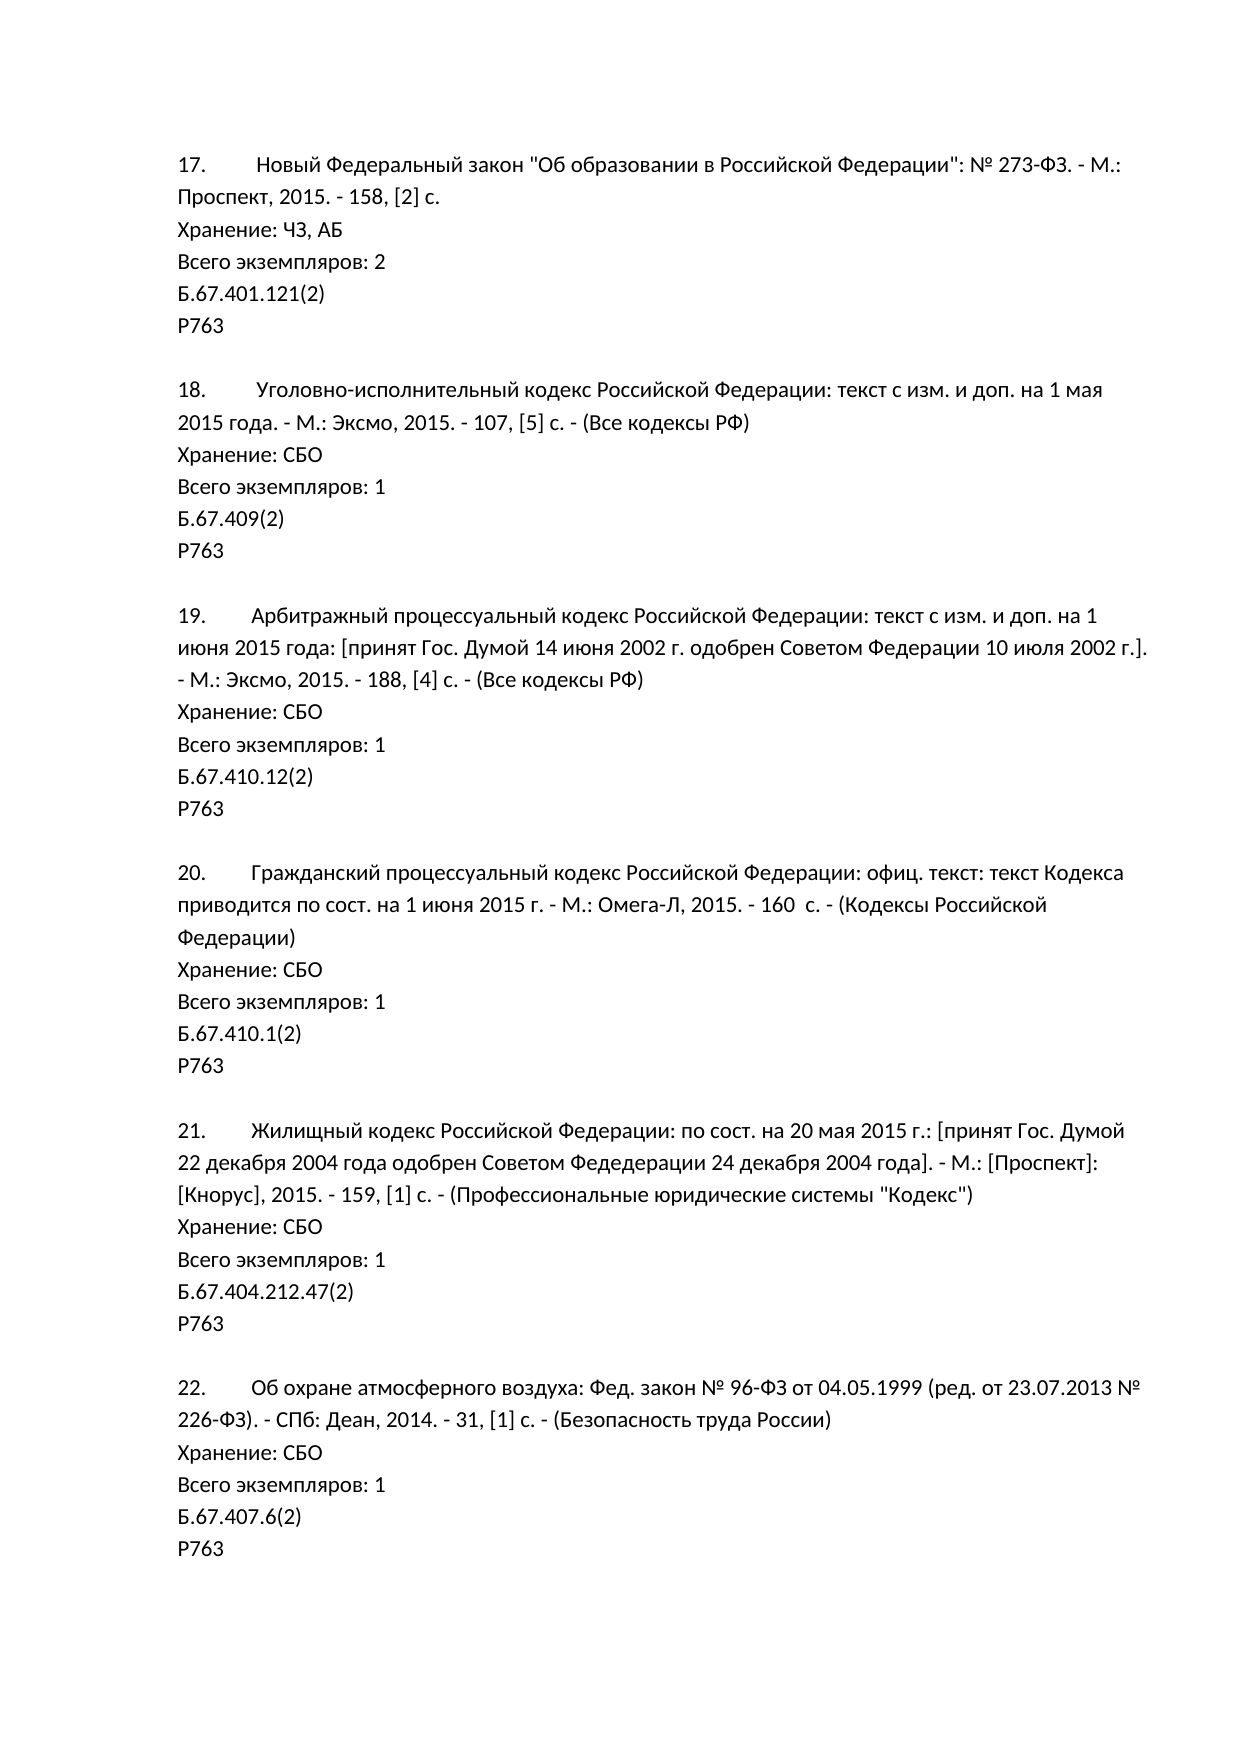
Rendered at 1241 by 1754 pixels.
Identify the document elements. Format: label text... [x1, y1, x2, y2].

text Р763 [177, 794, 1152, 822]
text Б.67.410.1(2) [177, 1019, 1152, 1047]
text 21. Жилищный кодекс Российской Федерации: по сост. на 20 мая 2015 г.: [принят Гос. Думой 22 декабря 2004 года одобрен Советом Федедерации 24 декабря 2004 года]. - М.: [Проспект]: [Кнорус], 2015. - 159, [1] с. - (Профессиональные юридические системы "Кодекс") [177, 1116, 1152, 1208]
text Всего экземпляров: 1 [177, 1245, 1152, 1273]
text 19. Арбитражный процессуальный кодекс Российской Федерации: текст с изм. и доп. на 1 июня 2015 года: [принят Гос. Думой 14 июня 2002 г. одобрен Советом Федерации 10 июля 2002 г.]. - М.: Эксмо, 2015. - 188, [4] с. - (Все кодексы РФ) [177, 601, 1152, 693]
text Хранение: СБО [177, 440, 1152, 468]
text 22. Об охране атмосферного воздуха: Фед. закон № 96-ФЗ от 04.05.1999 (ред. от 23.07.2013 № 226-ФЗ). - СПб: Деан, 2014. - 31, [1] с. - (Безопасность труда России) [177, 1373, 1152, 1434]
text Р763 [177, 311, 1152, 339]
text Б.67.404.212.47(2) [177, 1277, 1152, 1305]
text Хранение: СБО [177, 697, 1152, 726]
text Р763 [177, 1534, 1152, 1562]
text Хранение: СБО [177, 1212, 1152, 1241]
text Р763 [177, 1052, 1152, 1079]
text Р763 [177, 1309, 1152, 1337]
text Хранение: ЧЗ, АБ [177, 215, 1152, 243]
text Всего экземпляров: 2 [177, 247, 1152, 275]
text Всего экземпляров: 1 [177, 730, 1152, 758]
text Б.67.409(2) [177, 504, 1152, 532]
text Хранение: СБО [177, 955, 1152, 983]
text 20. Гражданский процессуальный кодекс Российской Федерации: офиц. текст: текст Кодекса приводится по сост. на 1 июня 2015 г. - М.: Омега-Л, 2015. - 160 с. - (Кодексы Российской Федерации) [177, 858, 1152, 951]
text Б.67.407.6(2) [177, 1502, 1152, 1530]
text Хранение: СБО [177, 1438, 1152, 1466]
text 17. Новый Федеральный закон "Об образовании в Российской Федерации": № 273-ФЗ. - М.: Проспект, 2015. - 158, [2] с. [177, 150, 1152, 211]
text Б.67.410.12(2) [177, 762, 1152, 790]
text Всего экземпляров: 1 [177, 472, 1152, 500]
text Б.67.401.121(2) [177, 279, 1152, 307]
text Р763 [177, 537, 1152, 564]
text 18. Уголовно-исполнительный кодекс Российской Федерации: текст с изм. и доп. на 1 мая 2015 года. - М.: Эксмо, 2015. - 107, [5] с. - (Все кодексы РФ) [177, 376, 1152, 436]
text Всего экземпляров: 1 [177, 987, 1152, 1015]
text Всего экземпляров: 1 [177, 1470, 1152, 1498]
